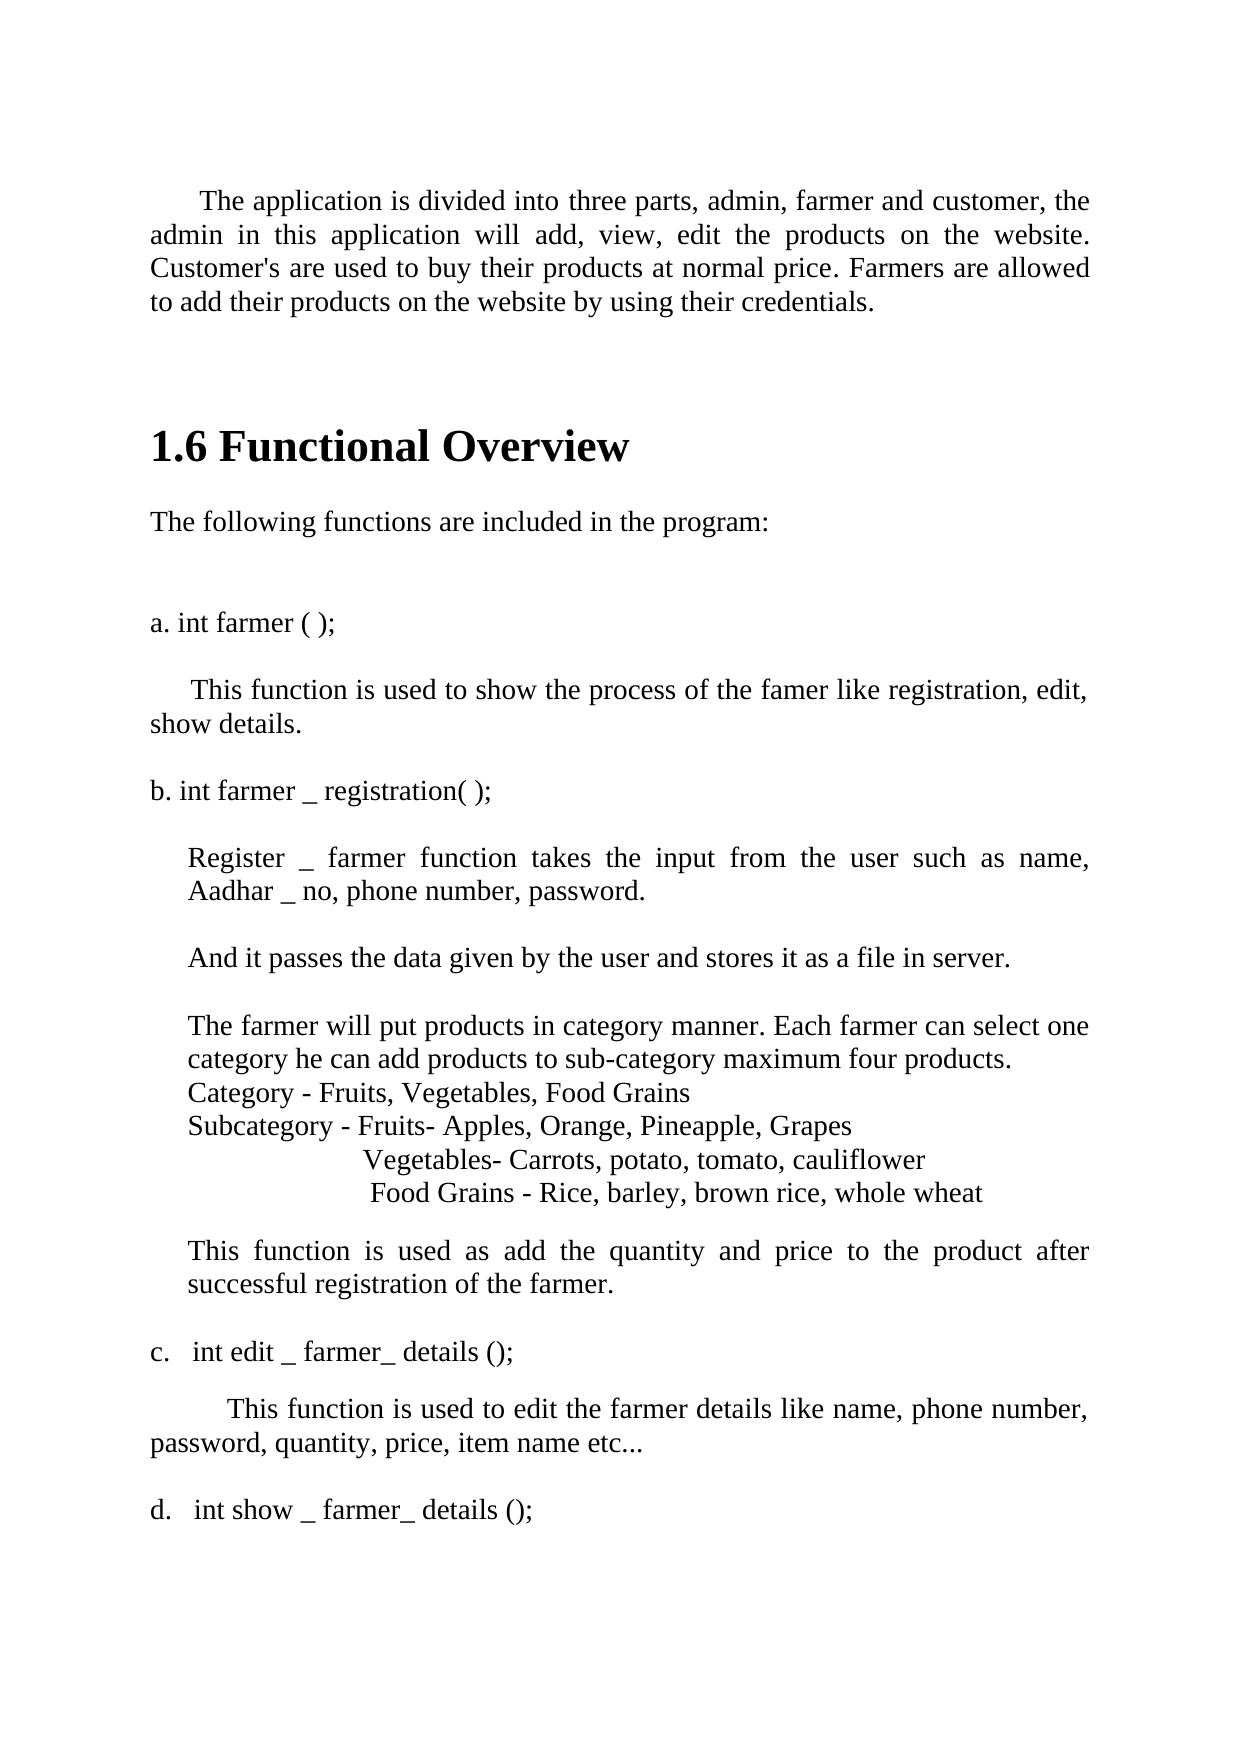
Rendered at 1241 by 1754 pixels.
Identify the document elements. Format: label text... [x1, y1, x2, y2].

text The farmer will put products in category manner. Each farmer can select one category he can add products to sub-category maximum four products. [187, 1008, 1090, 1075]
text This function is used to edit the farmer details like name, phone number, password, quantity, price, item name etc... [150, 1391, 1090, 1458]
text d. int show _ farmer_ details (); [150, 1492, 1090, 1525]
text Register _ farmer function takes the input from the user such as name, Aadhar _ no, phone number, password. [187, 840, 1090, 907]
text Vegetables- Carrots, potato, tomato, cauliflower [187, 1142, 1090, 1175]
text And it passes the data given by the user and stores it as a file in server. [187, 941, 1090, 974]
text Subcategory - Fruits- Apples, Orange, Pineapple, Grapes [187, 1108, 1090, 1142]
text c. int edit _ farmer_ details (); [150, 1334, 1090, 1367]
text Category - Fruits, Vegetables, Food Grains [187, 1075, 1090, 1108]
text a. int farmer ( ); [150, 605, 1090, 639]
text Food Grains - Rice, barley, brown rice, whole wheat [187, 1175, 1090, 1209]
text The following functions are included in the program: [150, 504, 1090, 538]
text b. int farmer _ registration( ); [150, 773, 1090, 806]
text 1.6 Functional Overview [150, 418, 1090, 471]
text This function is used to show the process of the famer like registration, edit, show details. [150, 672, 1090, 739]
text The application is divided into three parts, admin, farmer and customer, the admin in this application will add, view, edit the products on the website. Customer's are used to buy their products at normal price. Farmers are allowed to add their products on the website by using their credentials. [150, 183, 1090, 318]
text This function is used as add the quantity and price to the product after successful registration of the farmer. [187, 1233, 1090, 1300]
